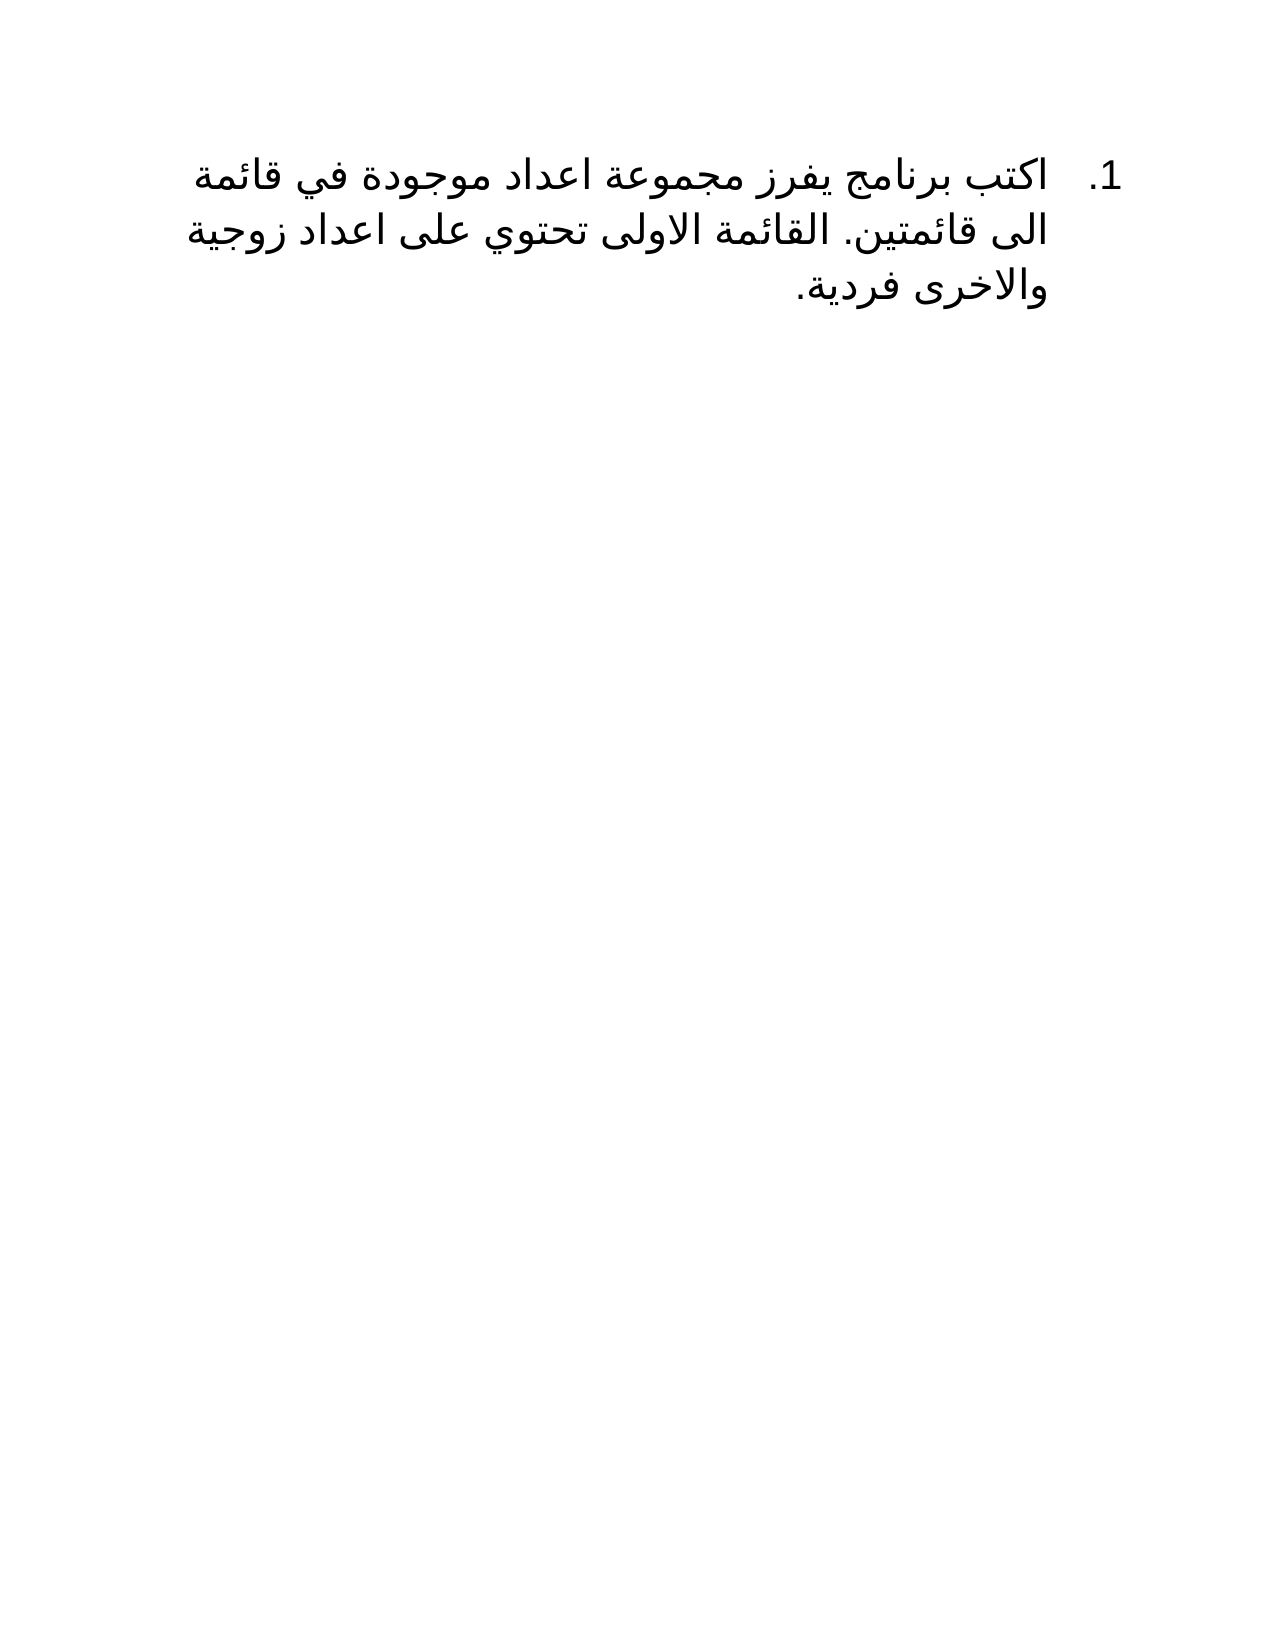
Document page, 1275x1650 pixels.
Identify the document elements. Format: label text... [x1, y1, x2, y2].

list اكتب برنامج يفرز مجموعة اعداد موجودة في قائمة الى قائمتين. القائمة الاولى تحتوي على اعداد زوجية والاخرى فردية. [150, 150, 1087, 308]
